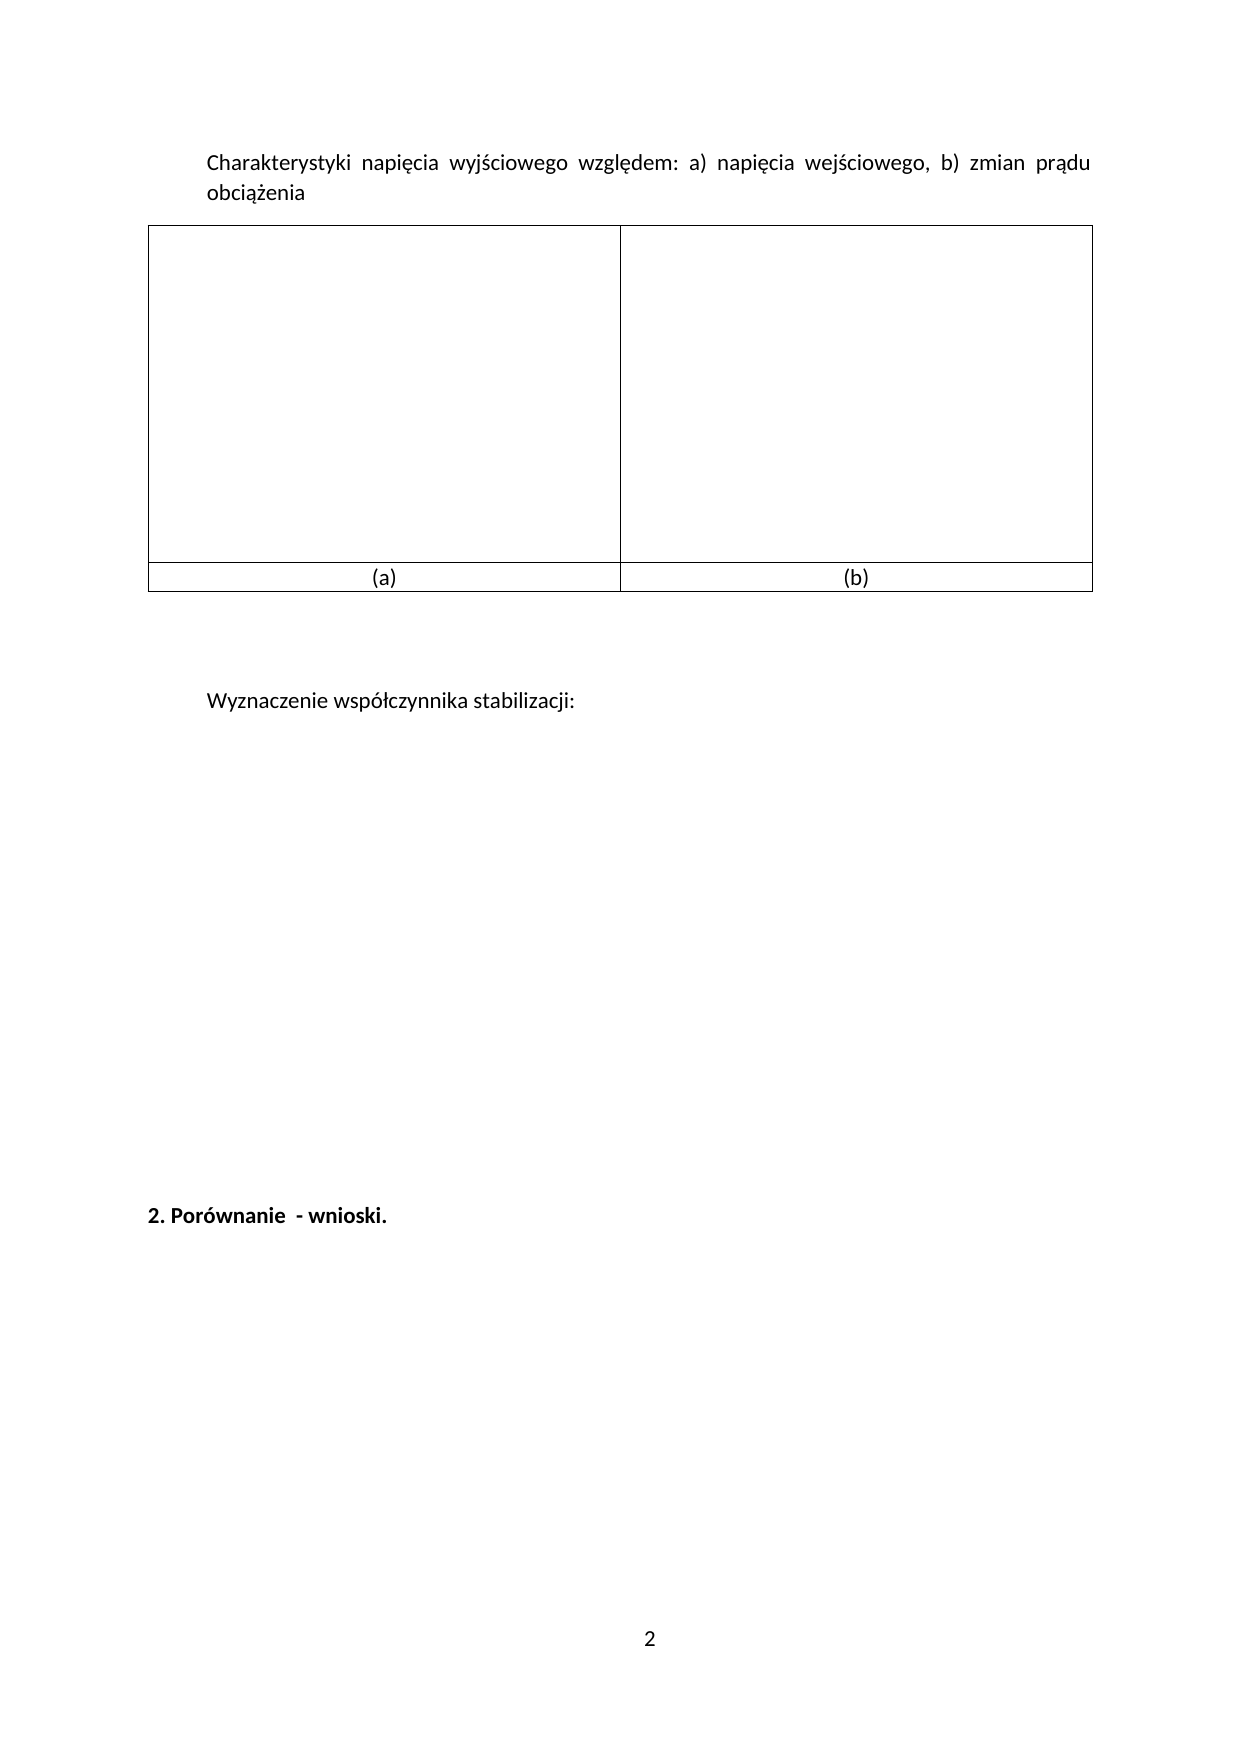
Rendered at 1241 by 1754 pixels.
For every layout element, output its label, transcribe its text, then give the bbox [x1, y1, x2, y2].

text Charakterystyki napięcia wyjściowego względem: a) napięcia wejściowego, b) zmian prądu obciążenia [207, 148, 1093, 206]
text Wyznaczenie współczynnika stabilizacji: [148, 686, 1093, 714]
table_cell (b) [621, 563, 1092, 591]
table_cell (a) [149, 563, 620, 591]
text 2. Porównanie - wnioski. [148, 1201, 1093, 1229]
table_header [621, 226, 1092, 562]
table_header [149, 226, 620, 562]
